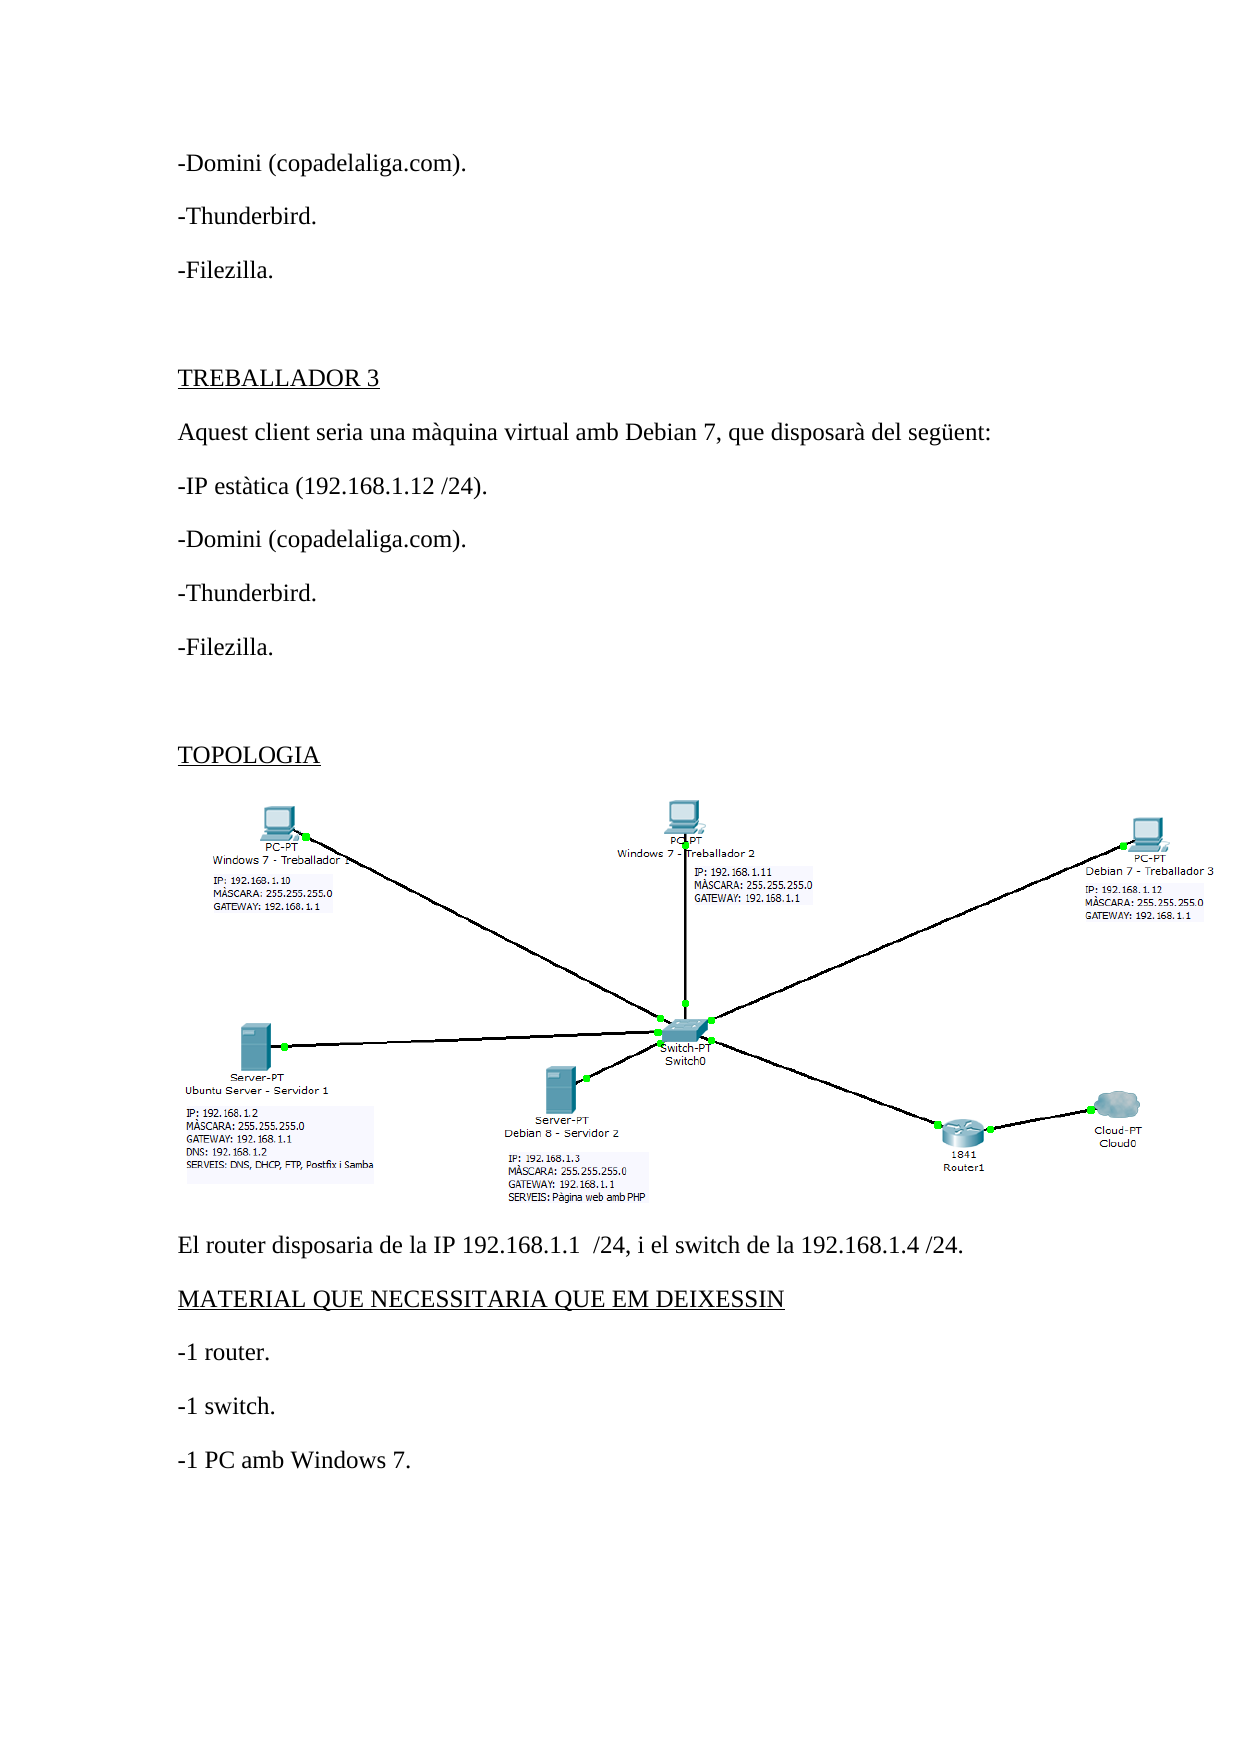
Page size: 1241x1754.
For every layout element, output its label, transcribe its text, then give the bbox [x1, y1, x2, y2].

text TREBALLADOR 3 [177, 363, 1063, 392]
text -Domini (copadelaliga.com). [177, 148, 1063, 176]
text -Thunderbird. [177, 201, 1063, 230]
text -Filezilla. [177, 632, 1063, 661]
text -IP estàtica (192.168.1.12 /24). [177, 471, 1063, 499]
text -Thunderbird. [177, 578, 1063, 607]
text MATERIAL QUE NECESSITARIA QUE EM DEIXESSIN [177, 1284, 1063, 1312]
text -Domini (copadelaliga.com). [177, 524, 1063, 553]
text TOPOLOGIA [177, 740, 1063, 769]
text -1 switch. [177, 1391, 1063, 1420]
text El router disposaria de la IP 192.168.1.1 /24, i el switch de la 192.168.1.4 /24. [177, 1230, 1063, 1258]
text Aquest client seria una màquina virtual amb Debian 7, que disposarà del següent: [177, 417, 1063, 446]
picture [177, 793, 1220, 1205]
text -1 router. [177, 1337, 1063, 1366]
text -1 PC amb Windows 7. [177, 1445, 1063, 1474]
text -Filezilla. [177, 255, 1063, 284]
